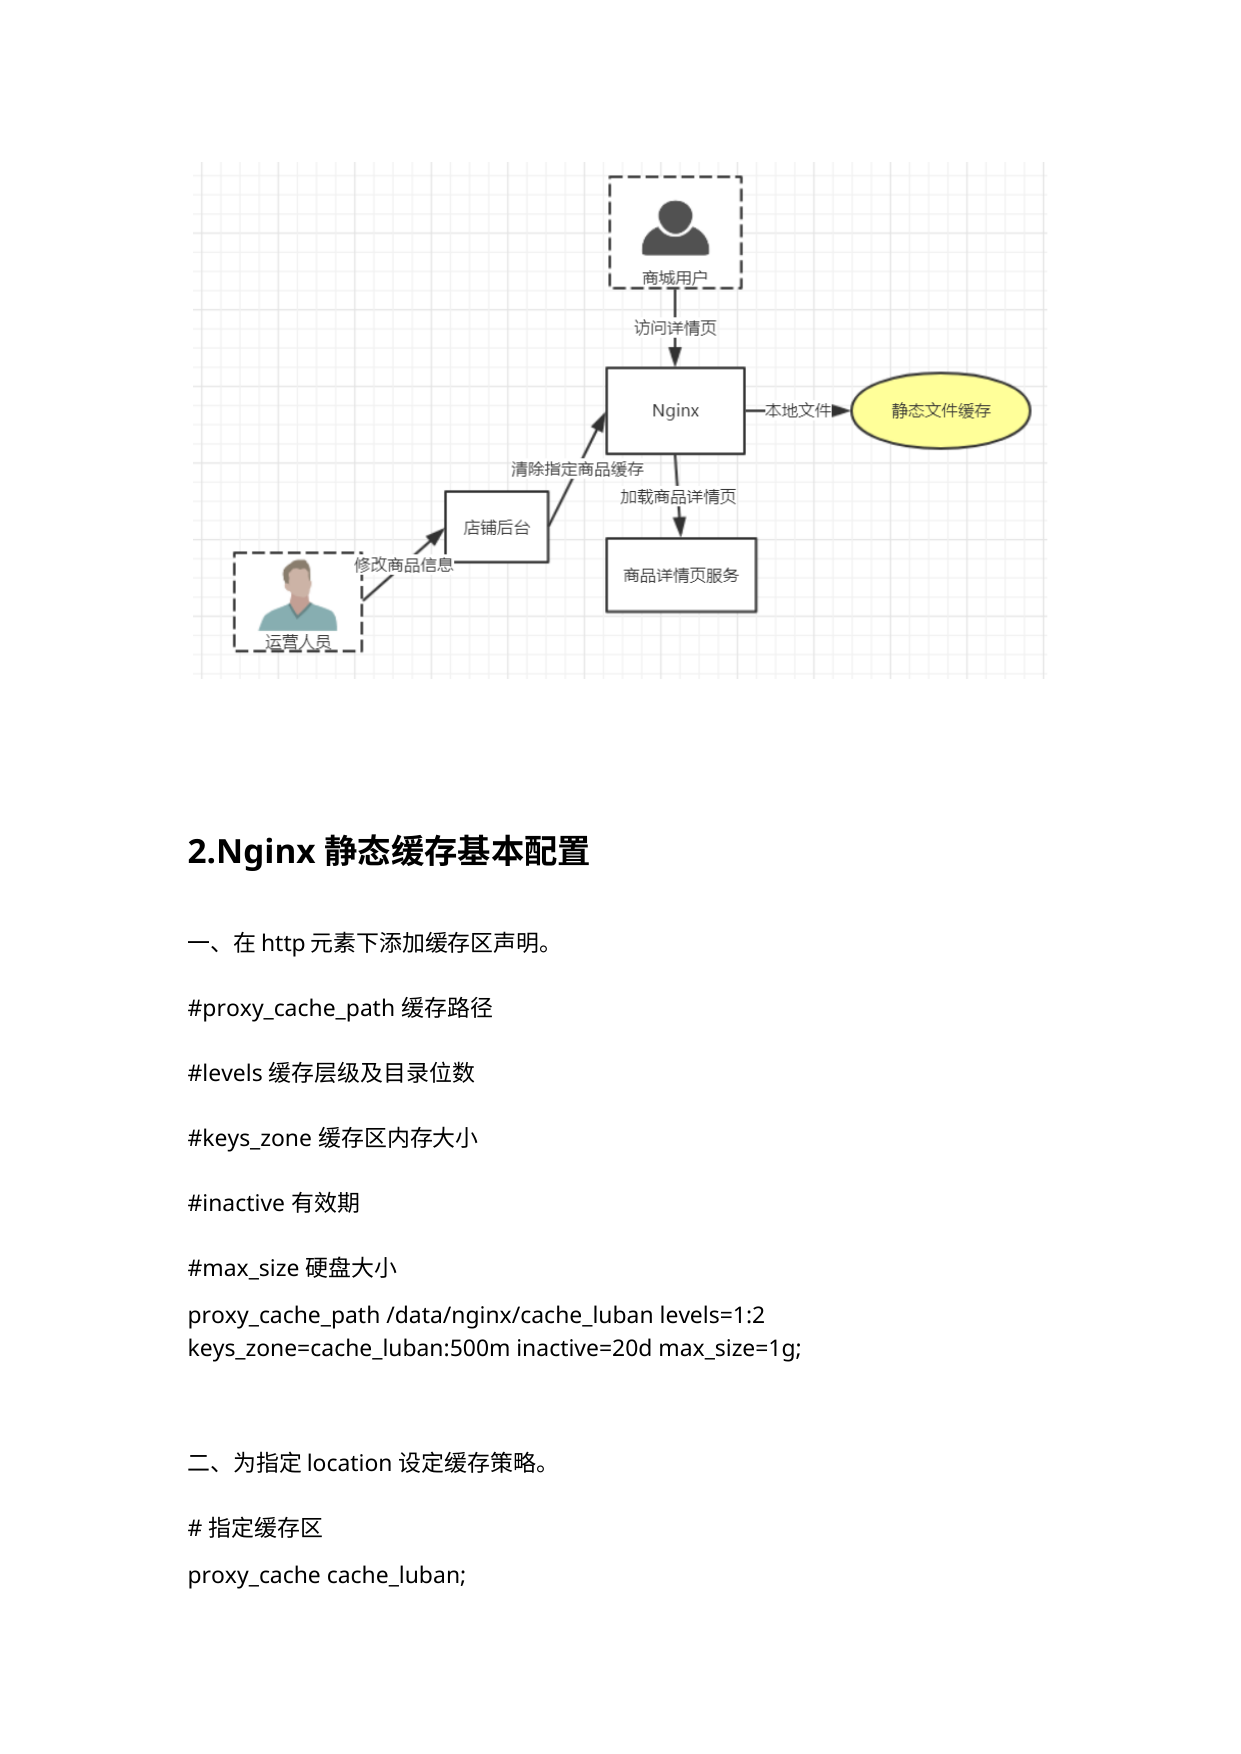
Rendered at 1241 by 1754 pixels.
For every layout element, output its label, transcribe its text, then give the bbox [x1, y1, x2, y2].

text proxy_cache_path /data/nginx/cache_luban levels=1:2 keys_zone=cache_luban:500m inactive=20d max_size=1g; [187, 1299, 1053, 1364]
text #levels 缓存层级及目录位数 [187, 1039, 1053, 1104]
picture [193, 162, 1048, 679]
text 一、在http元素下添加缓存区声明。 [187, 909, 1053, 974]
text 2.Nginx 静态缓存基本配置 [187, 817, 1053, 882]
text proxy_cache cache_luban; [187, 1559, 1053, 1591]
text #max_size 硬盘大小 [187, 1234, 1053, 1299]
text #keys_zone 缓存区内存大小 [187, 1104, 1053, 1169]
text # 指定缓存区 [187, 1494, 1053, 1559]
text #proxy_cache_path 缓存路径 [187, 974, 1053, 1039]
text #inactive 有效期 [187, 1169, 1053, 1234]
text 二、为指定location 设定缓存策略。 [187, 1429, 1053, 1494]
